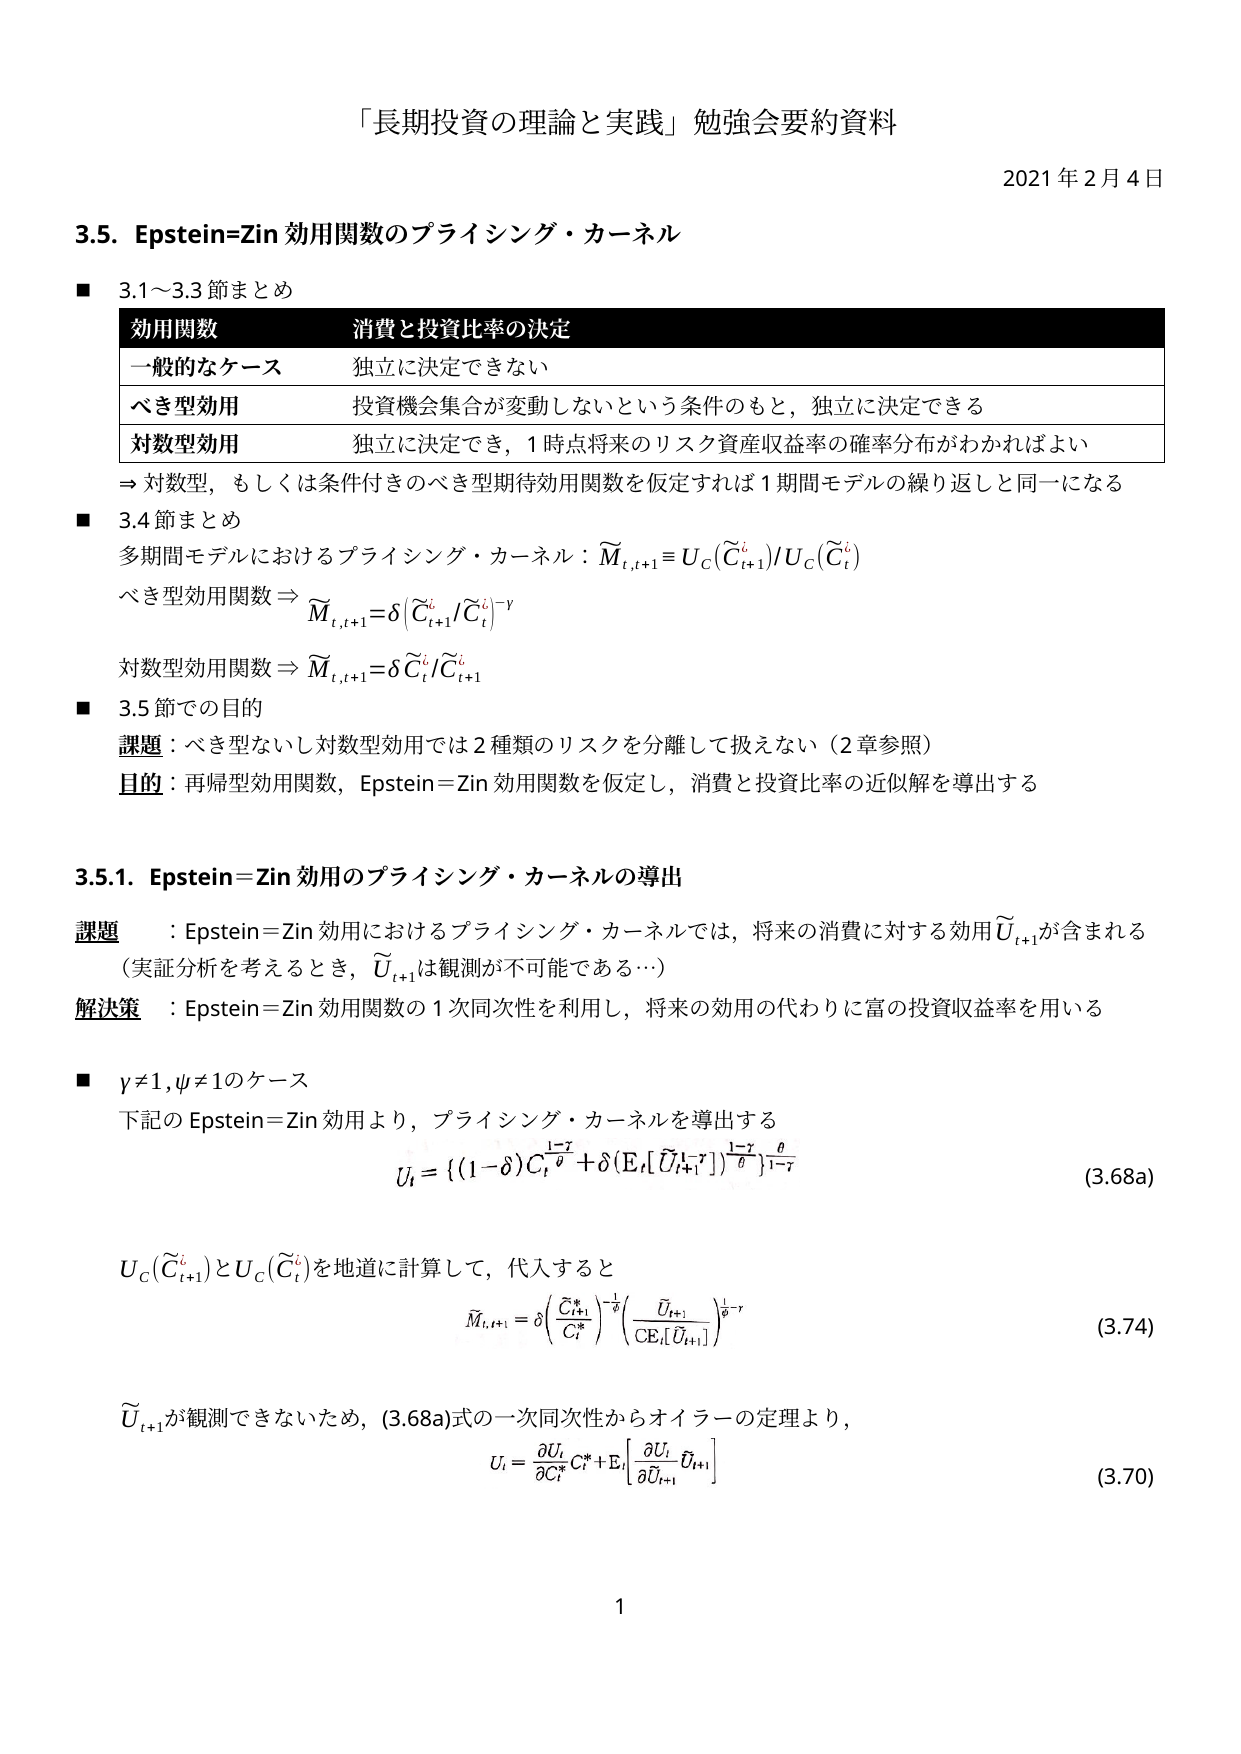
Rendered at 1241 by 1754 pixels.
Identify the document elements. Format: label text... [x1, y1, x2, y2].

list 3.5節での目的 [75, 688, 1165, 726]
table_cell 独立に決定でき，1時点将来のリスク資産収益率の確率分布がわかればよい [341, 425, 1164, 462]
subtitle Epstein=Zin効用関数のプライシング・カーネル [75, 214, 1165, 252]
table_header 効用関数 [120, 309, 341, 347]
table_header [119, 1138, 1073, 1213]
text （実証分析を考えるとき，は観測が不可能である…） [75, 951, 1165, 988]
table_cell 対数型効用 [120, 425, 341, 462]
list とを地道に計算して，代入すると [119, 1251, 1165, 1288]
list 下記のEpstein＝Zin効用より，プライシング・カーネルを導出する [119, 1101, 1165, 1138]
list 3.1～3.3節まとめ [75, 271, 1165, 308]
text 解決策 ：Epstein＝Zin効用関数の1次同次性を利用し，将来の効用の代わりに富の投資収益率を用いる [75, 988, 1165, 1026]
list ⇒ 対数型，もしくは条件付きのべき型期待効用関数を仮定すれば1期間モデルの繰り返しと同一になる [119, 463, 1165, 501]
list べき型効用関数 ⇒ [119, 576, 1165, 651]
text 課題 ：Epstein＝Zin効用におけるプライシング・カーネルでは，将来の消費に対する効用が含まれる [75, 913, 1165, 951]
list 3.4節まとめ [75, 501, 1165, 538]
table_cell べき型効用 [120, 386, 341, 424]
text 2021年2月4日 [75, 158, 1165, 196]
table_cell 独立に決定できない [341, 348, 1164, 385]
list 目的：再帰型効用関数，Epstein＝Zin効用関数を仮定し，消費と投資比率の近似解を導出する [119, 763, 1165, 801]
subtitle Epstein＝Zin効用のプライシング・カーネルの導出 [75, 857, 1165, 894]
list 対数型効用関数 ⇒ [119, 651, 1165, 688]
text 「長期投資の理論と実践」勉強会要約資料 [75, 83, 1165, 158]
table_header 消費と投資比率の決定 [341, 309, 1164, 347]
table_header (3.68a) [1073, 1138, 1165, 1213]
picture [392, 1138, 800, 1190]
picture [455, 1288, 750, 1349]
table_header [119, 1288, 1086, 1363]
list が観測できないため，(3.68a)式の一次同次性からオイラーの定理より， [119, 1401, 1165, 1438]
list のケース [75, 1063, 1165, 1101]
table_cell 投資機会集合が変動しないという条件のもと，独立に決定できる [341, 386, 1164, 424]
table_cell 一般的なケース [120, 348, 341, 385]
table_header [119, 1438, 1086, 1513]
table_header (3.70) [1086, 1438, 1165, 1513]
list 多期間モデルにおけるプライシング・カーネル： [119, 538, 1165, 576]
list 課題：べき型ないし対数型効用では2種類のリスクを分離して扱えない（2章参照） [119, 726, 1165, 763]
table_header (3.74) [1086, 1288, 1165, 1363]
picture [479, 1438, 725, 1489]
